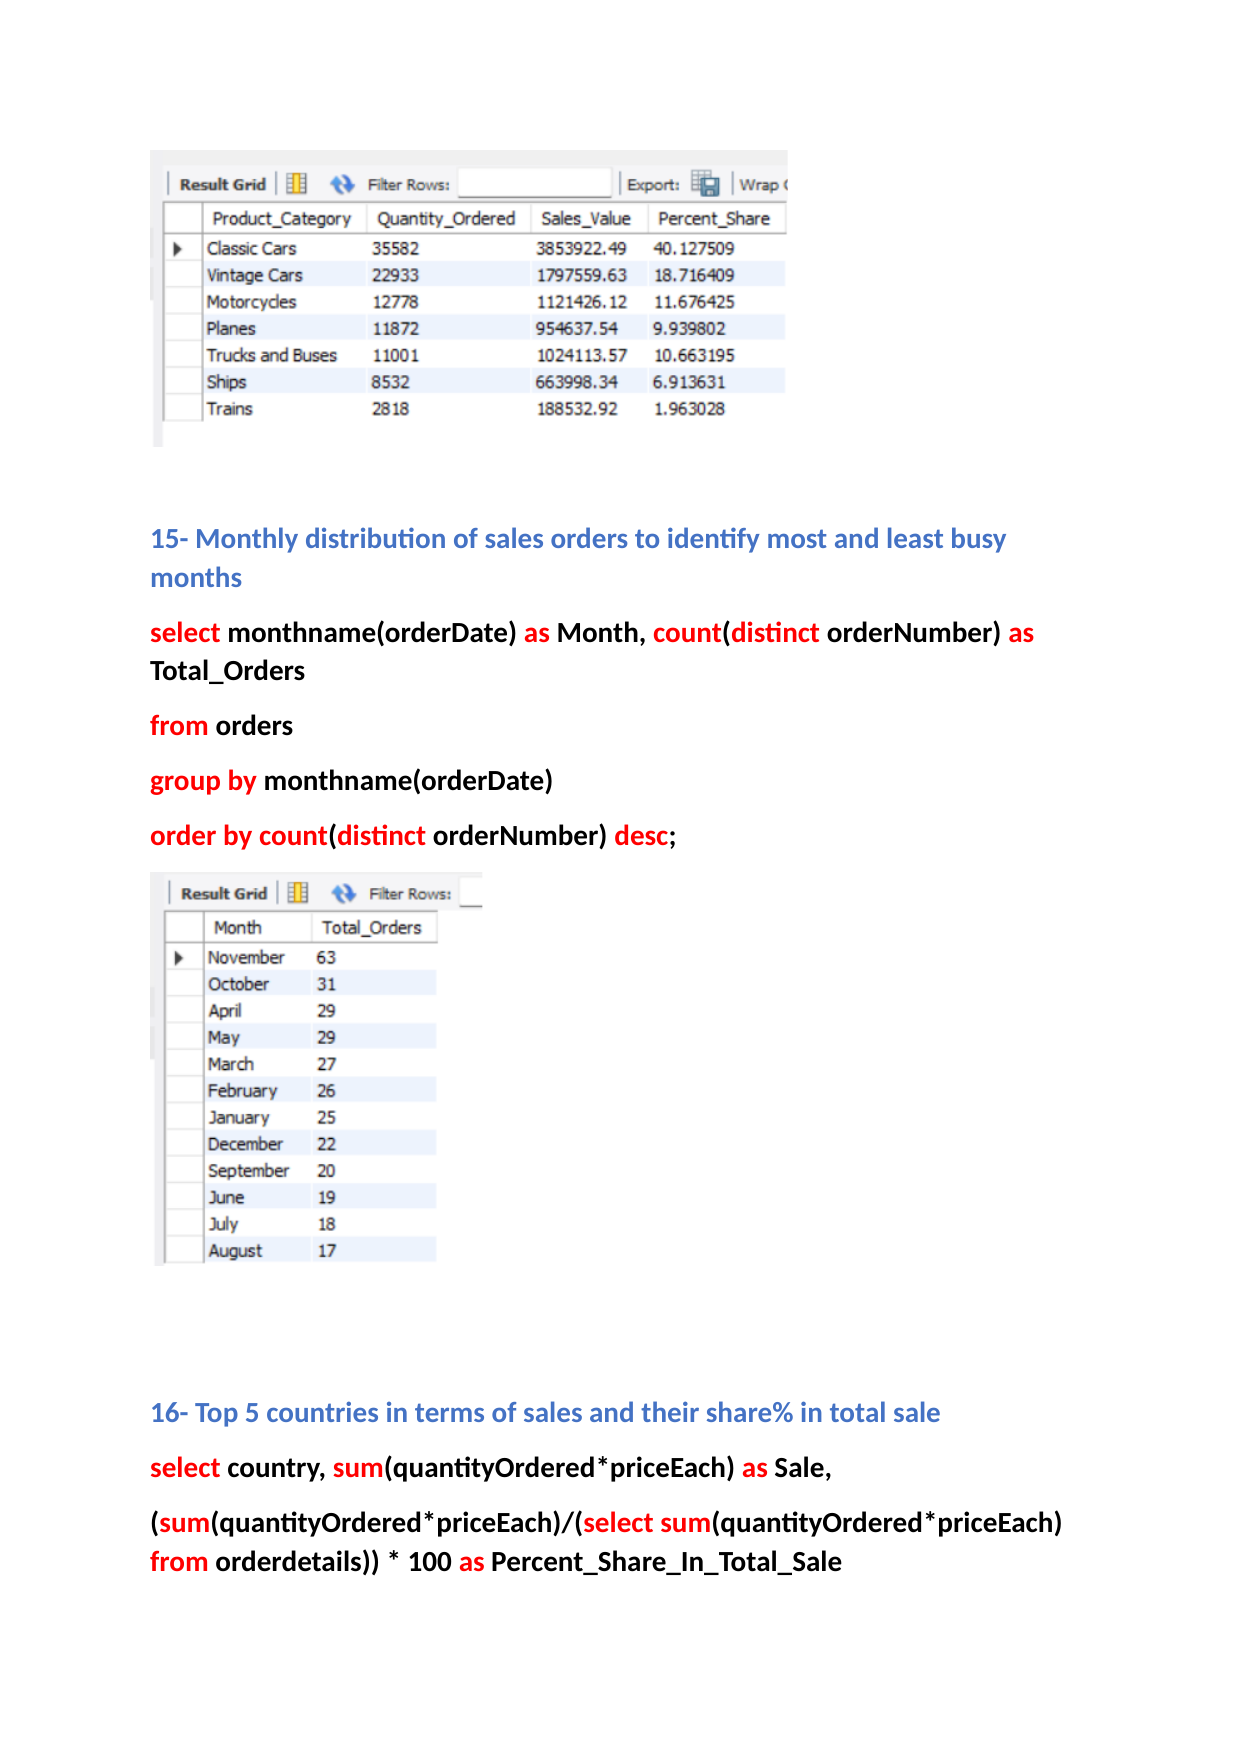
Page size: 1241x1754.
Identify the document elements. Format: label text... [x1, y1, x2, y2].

text select country, sum(quantityOrdered*priceEach) as Sale, [150, 1449, 1090, 1485]
picture [150, 150, 788, 447]
text select monthname(orderDate) as Month, count(distinct orderNumber) as Total_Orders [150, 614, 1090, 688]
text from orders [150, 707, 1090, 743]
picture [150, 872, 483, 1266]
text (sum(quantityOrdered*priceEach)/(select sum(quantityOrdered*priceEach) from orderdetails)) * 100 as Percent_Share_In_Total_Sale [150, 1504, 1090, 1578]
text 16- Top 5 countries in terms of sales and their share% in total sale [150, 1394, 1090, 1430]
text order by count(distinct orderNumber) desc; [150, 817, 1090, 853]
text group by monthname(orderDate) [150, 762, 1090, 798]
text 15- Monthly distribution of sales orders to identify most and least busy months [150, 520, 1090, 594]
